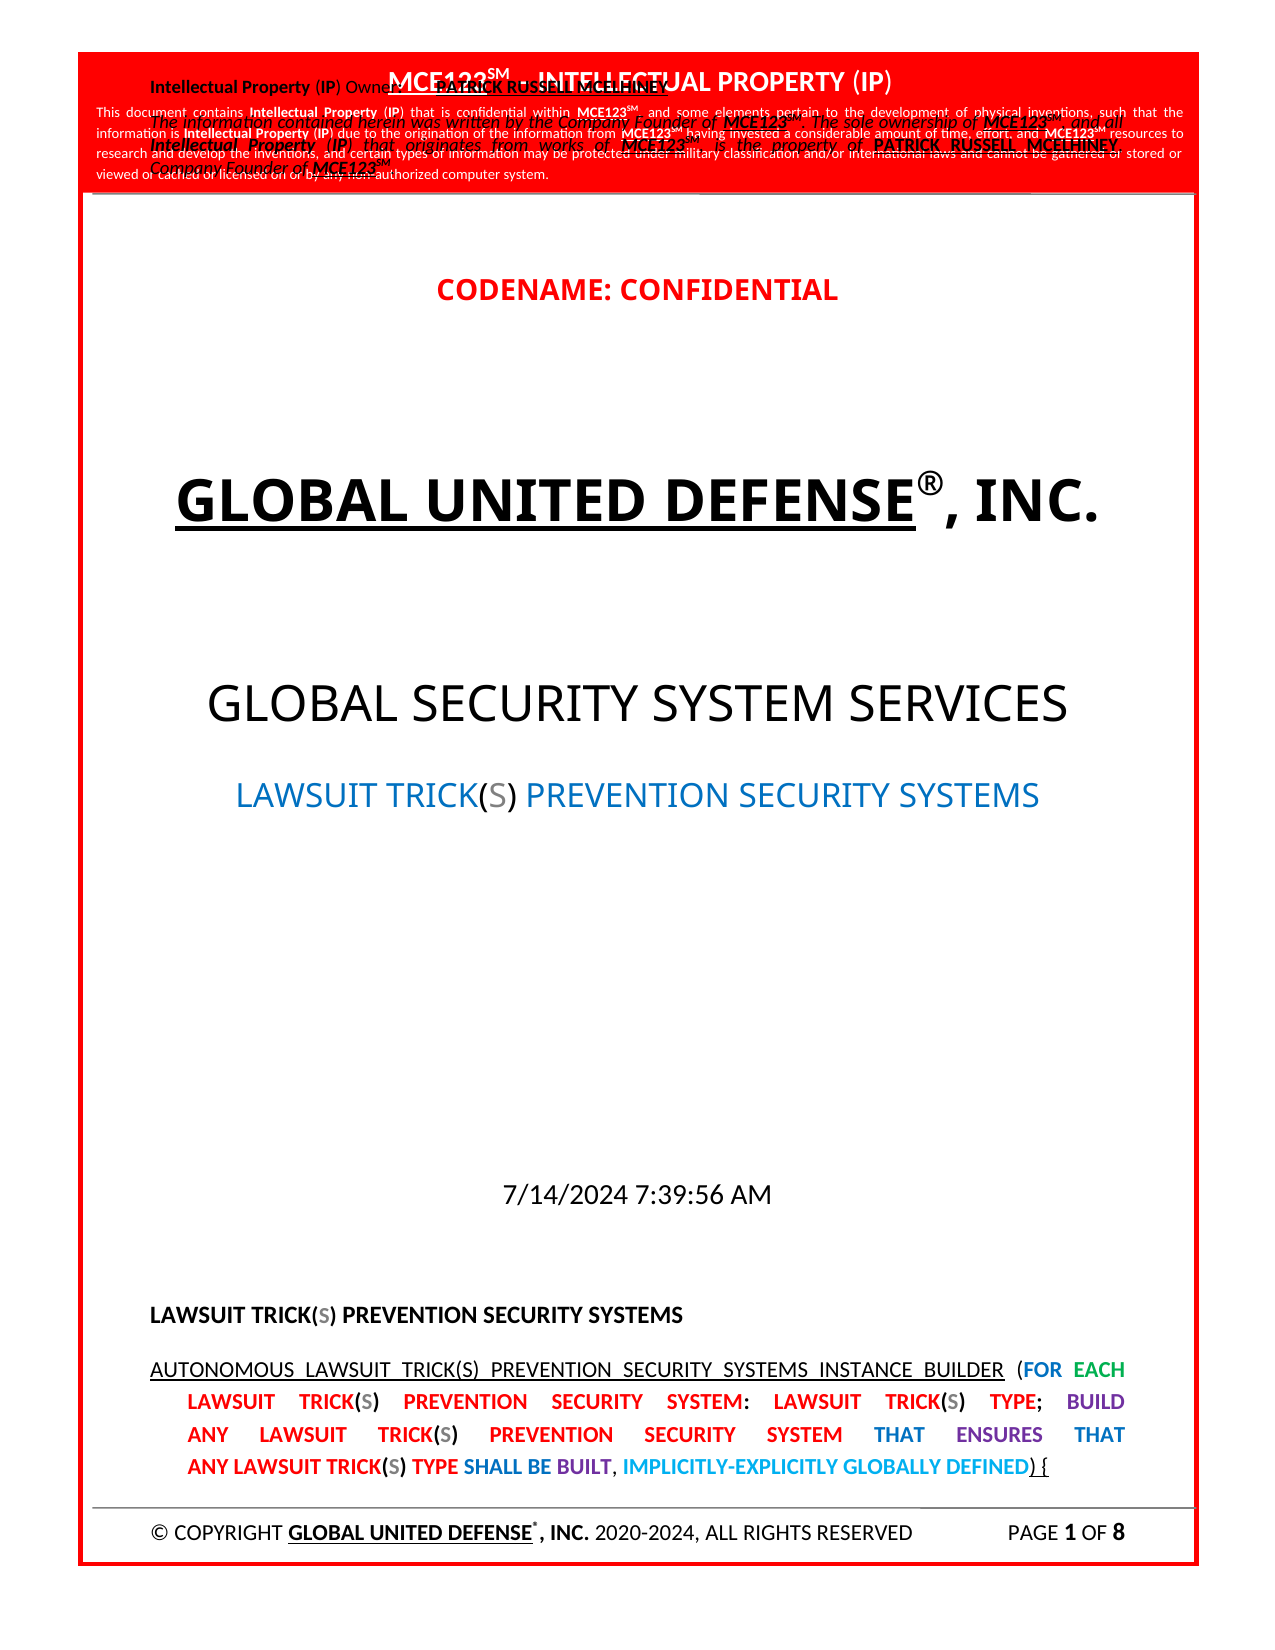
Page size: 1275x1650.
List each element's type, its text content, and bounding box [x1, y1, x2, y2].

text AUTONOMOUS LAWSUIT TRICK(S) PREVENTION SECURITY SYSTEMS INSTANCE BUILDER (FOR EACH LAWSUIT TRICK(S) PREVENTION SECURITY SYSTEM: LAWSUIT TRICK(S) TYPE; BUILD ANY LAWSUIT TRICK(S) PREVENTION SECURITY SYSTEM THAT ENSURES THAT ANY LAWSUIT TRICK(S) TYPE SHALL BE BUILT, IMPLICITLY-EXPLICITLY GLOBALLY DEFINED) { [150, 1355, 1125, 1480]
text GLOBAL UNITED DEFENSE®, INC. [150, 459, 1125, 539]
subtitle LAWSUIT TRICK(S) PREVENTION SECURITY SYSTEMS [150, 772, 1125, 817]
text CODENAME: CONFIDENTIAL [150, 269, 1125, 309]
text LAWSUIT TRICK(S) PREVENTION SECURITY SYSTEMS [150, 1299, 1125, 1330]
text GLOBAL SECURITY SYSTEM SERVICES [150, 668, 1125, 736]
text 7/14/2024 7:39:56 AM [150, 1176, 1125, 1212]
